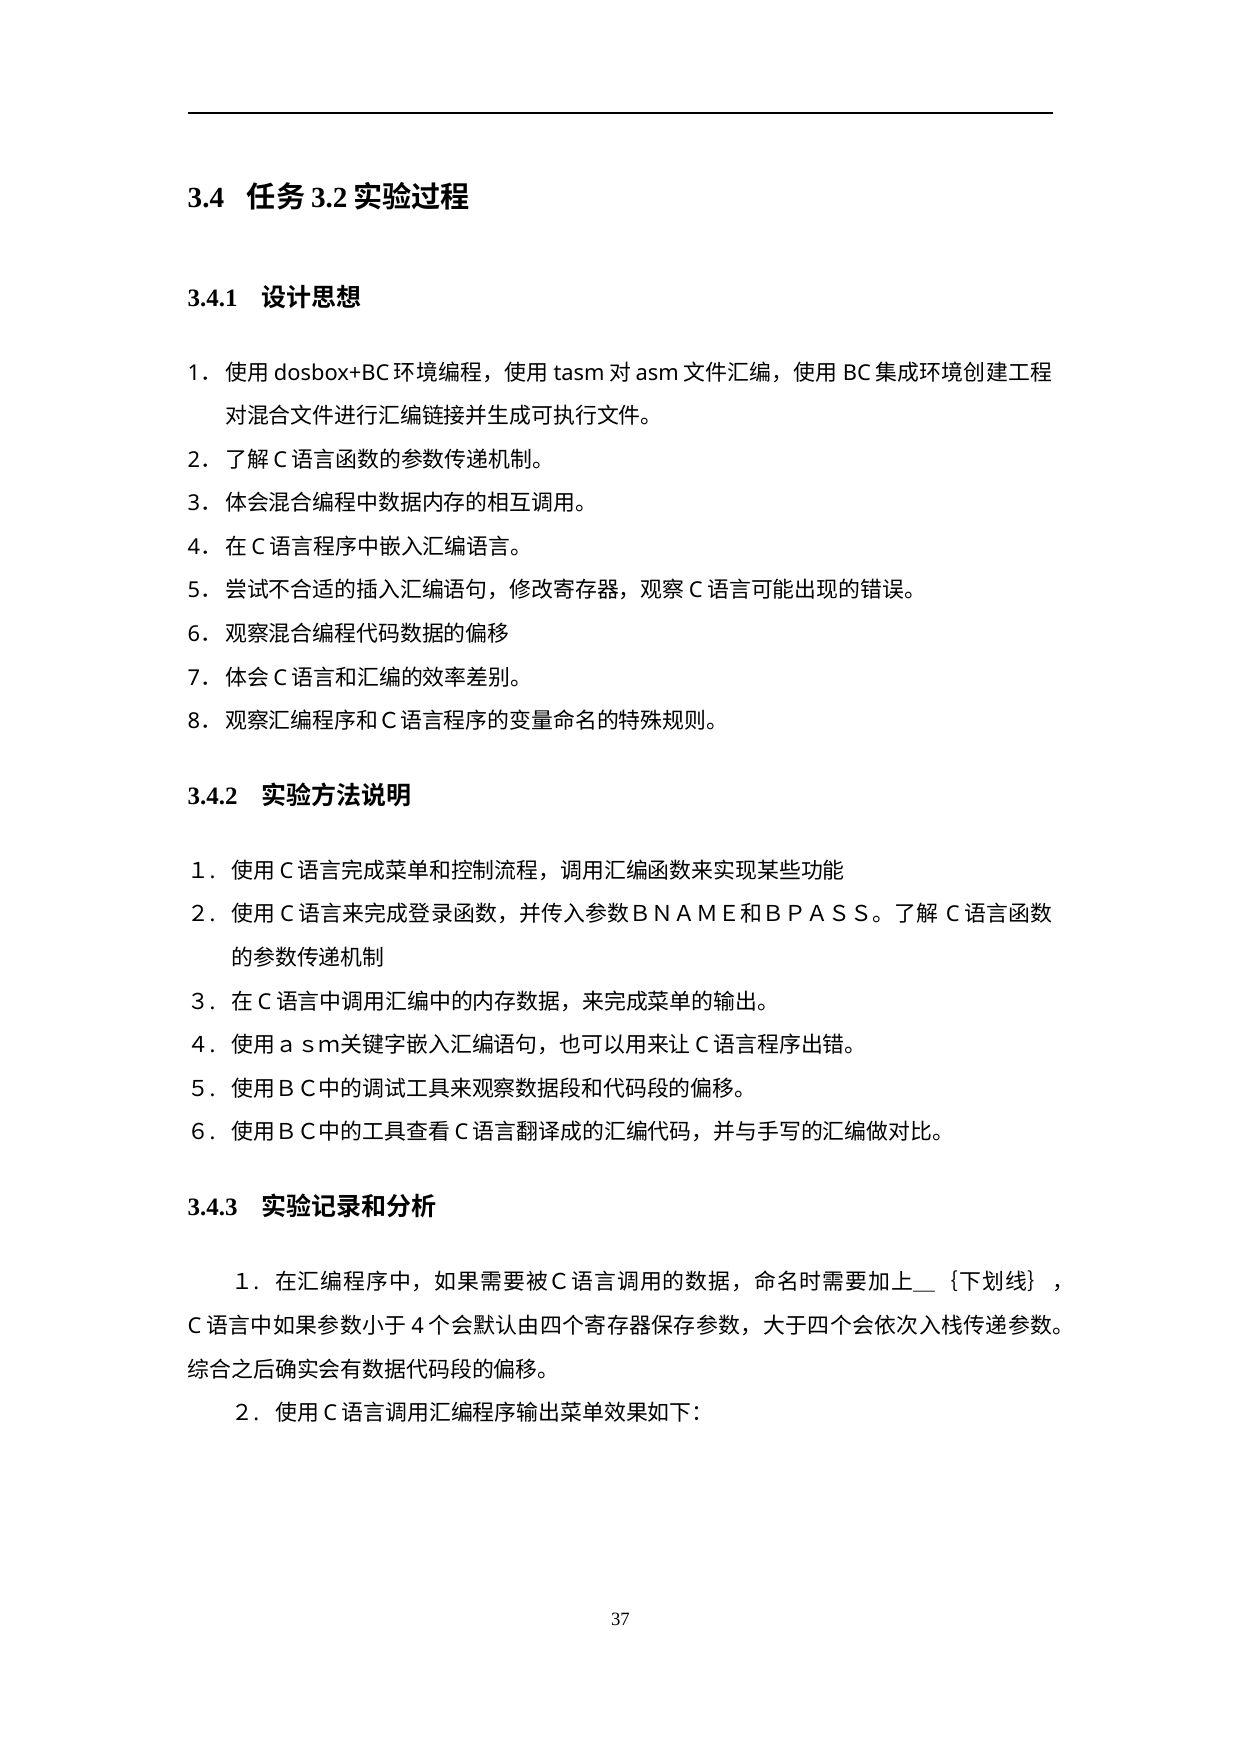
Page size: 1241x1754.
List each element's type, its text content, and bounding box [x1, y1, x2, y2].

list 使用ＢＣ中的调试工具来观察数据段和代码段的偏移。 [187, 1070, 1053, 1103]
list 在汇编程序中，如果需要被Ｃ语言调用的数据，命名时需要加上＿｛下划线｝，C语言中如果参数小于4个会默认由四个寄存器保存参数，大于四个会依次入栈传递参数。综合之后确实会有数据代码段的偏移。 [187, 1263, 1053, 1384]
list 体会C语言和汇编的效率差别。 [187, 659, 1053, 692]
subtitle 设计思想 [187, 263, 1053, 328]
list 了解C语言函数的参数传递机制。 [187, 442, 1053, 474]
list 尝试不合适的插入汇编语句，修改寄存器，观察C语言可能出现的错误。 [187, 572, 1053, 605]
list 使用ａｓｍ关键字嵌入汇编语句，也可以用来让C语言程序出错。 [187, 1027, 1053, 1059]
list 使用dosbox+BC环境编程，使用tasm对asm文件汇编，使用BC集成环境创建工程对混合文件进行汇编链接并生成可执行文件。 [187, 354, 1053, 431]
list 使用ＢＣ中的工具查看C语言翻译成的汇编代码，并与手写的汇编做对比。 [187, 1114, 1053, 1146]
subtitle 实验记录和分析 [187, 1172, 1053, 1237]
list 在C语言程序中嵌入汇编语言。 [187, 529, 1053, 561]
subtitle 实验方法说明 [187, 761, 1053, 826]
list 观察混合编程代码数据的偏移 [187, 616, 1053, 648]
list 体会混合编程中数据内存的相互调用。 [187, 485, 1053, 518]
list 使用C语言完成菜单和控制流程，调用汇编函数来实现某些功能 [187, 852, 1053, 885]
list 观察汇编程序和Ｃ语言程序的变量命名的特殊规则。 [187, 703, 1053, 735]
list 在C语言中调用汇编中的内存数据，来完成菜单的输出。 [187, 983, 1053, 1016]
list 使用C语言调用汇编程序输出菜单效果如下： [187, 1395, 1053, 1427]
list 使用C语言来完成登录函数，并传入参数ＢＮＡＭＥ和ＢＰＡＳＳ。了解C语言函数的参数传递机制 [187, 896, 1053, 972]
subtitle 任务3.2实验过程 [187, 162, 1053, 227]
